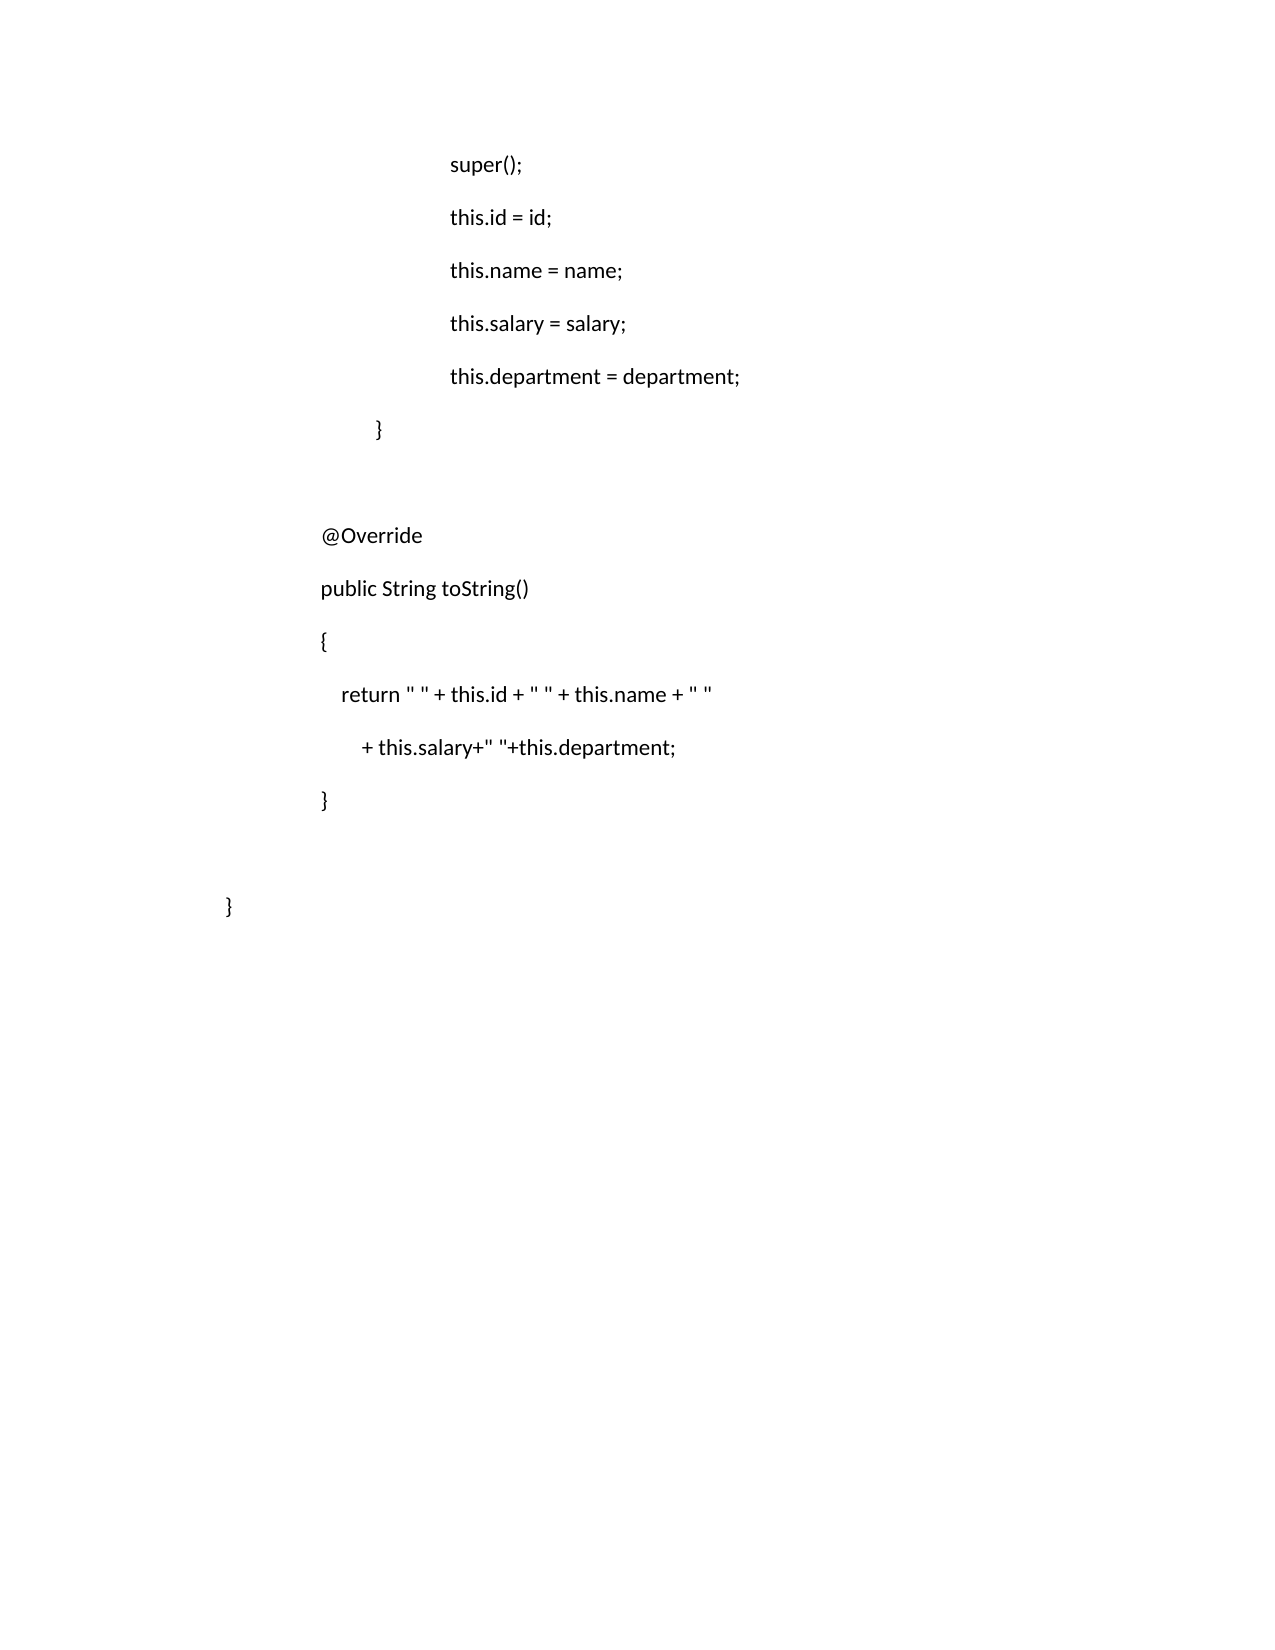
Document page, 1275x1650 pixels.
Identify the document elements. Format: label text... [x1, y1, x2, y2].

text @Override [150, 521, 1125, 549]
text this.department = department; [150, 362, 1125, 390]
text this.salary = salary; [150, 309, 1125, 337]
text return " " + this.id + " " + this.name + " " [150, 680, 1125, 708]
text } [150, 892, 1125, 920]
text } [150, 415, 1125, 443]
text this.name = name; [150, 256, 1125, 284]
text + this.salary+" "+this.department; [150, 733, 1125, 761]
text public String toString() [150, 574, 1125, 602]
text } [150, 786, 1125, 814]
text super(); [150, 150, 1125, 178]
text this.id = id; [150, 203, 1125, 231]
text { [150, 627, 1125, 655]
